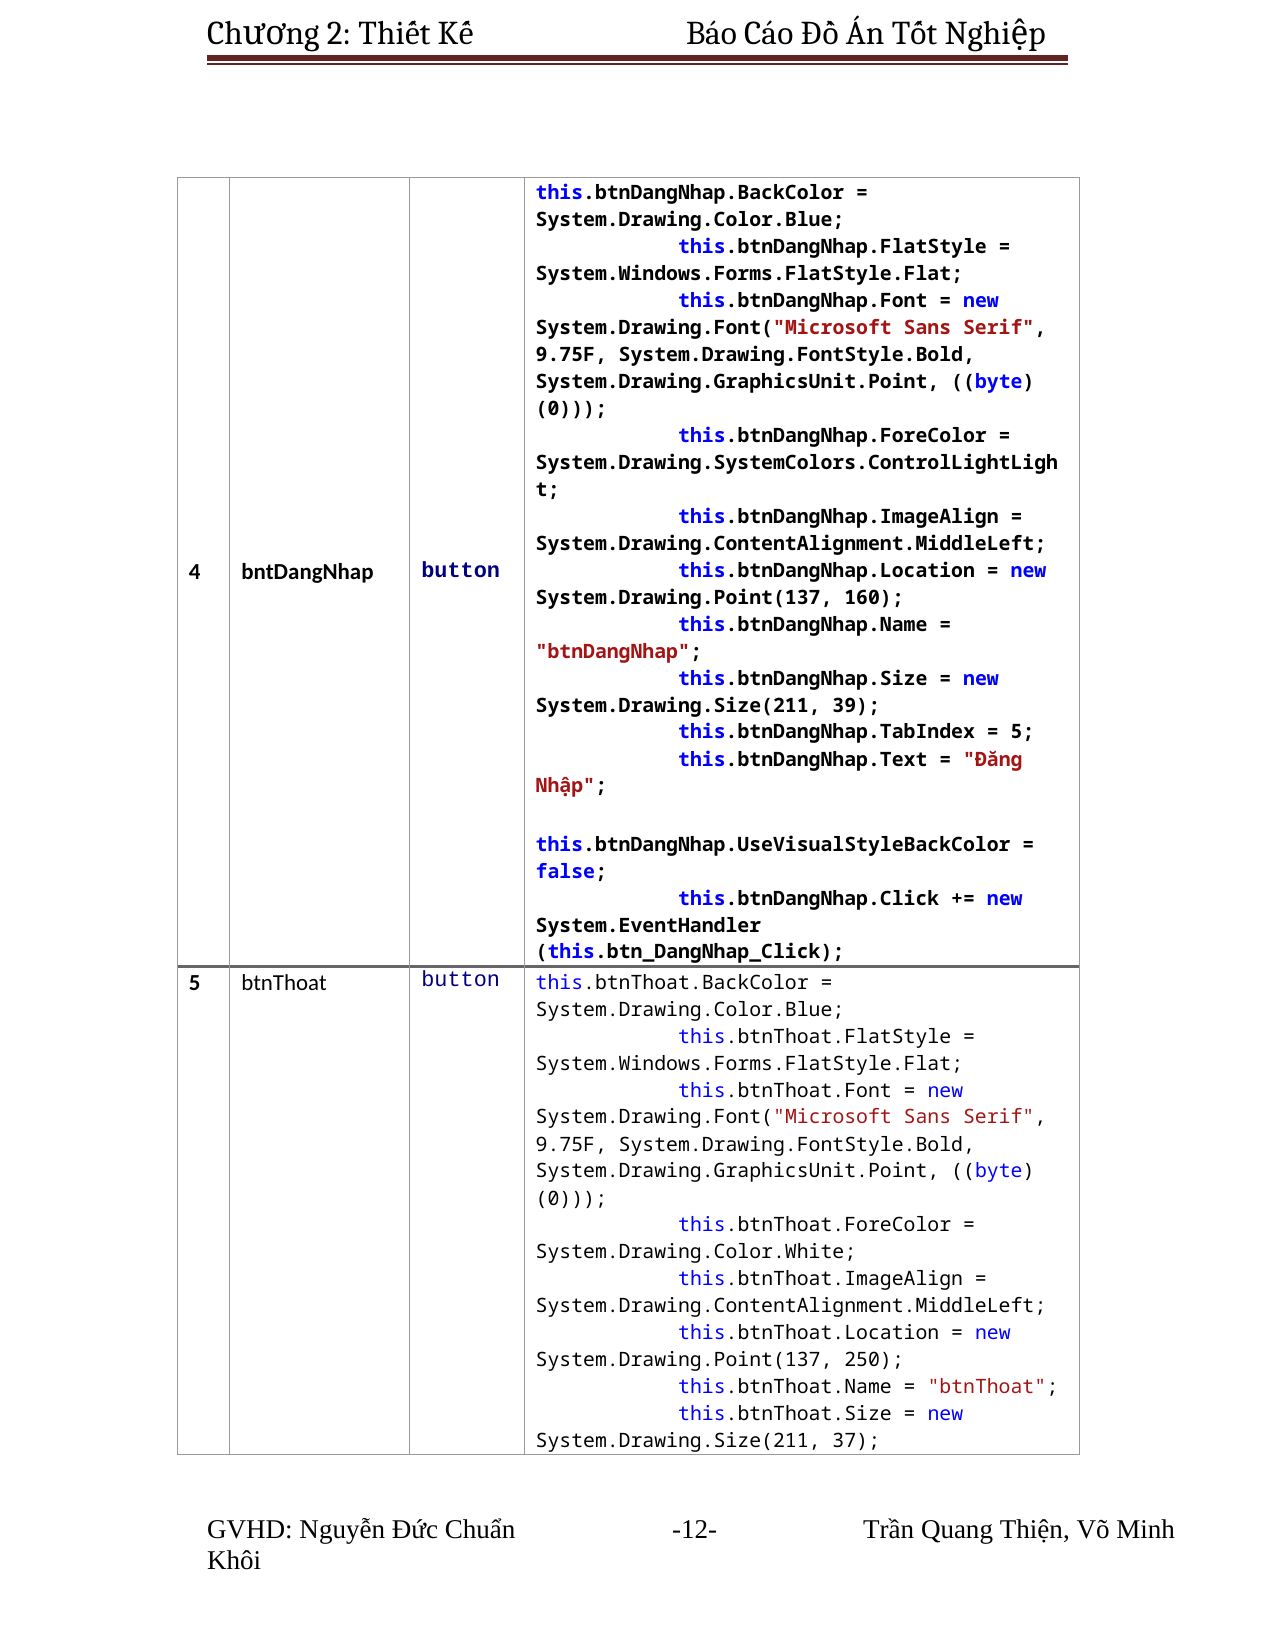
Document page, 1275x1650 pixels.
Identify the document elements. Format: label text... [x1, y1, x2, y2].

table_header button [410, 178, 524, 965]
table_cell btnThoat [230, 968, 409, 1453]
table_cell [525, 968, 1079, 1453]
table_header this.btnDangNhap.BackColor = System.Drawing.Color.Blue; this.btnDangNhap.FlatStyle = System.Windows.Forms.FlatStyle.Flat; this.btnDangNhap.Font = new System.Drawing.Font("Microsoft Sans Serif", 9.75F, System.Drawing.FontStyle.Bold, System.Drawing.GraphicsUnit.Point, ((byte)(0))); this.btnDangNhap.ForeColor = System.Drawing.SystemColors.ControlLightLight; this.btnDangNhap.ImageAlign = System.Drawing.ContentAlignment.MiddleLeft; this.btnDangNhap.Location = new System.Drawing.Point(137, 160); this.btnDangNhap.Name = "btnDangNhap"; this.btnDangNhap.Size = new System.Drawing.Size(211, 39); this.btnDangNhap.TabIndex = 5; this.btnDangNhap.Text = "Đăng Nhập"; this.btnDangNhap.UseVisualStyleBackColor = false; this.btnDangNhap.Click += new System.EventHandler(this.btn_DangNhap_Click); [525, 178, 1079, 965]
table_cell button [410, 968, 524, 1453]
table_header 4 [178, 178, 229, 965]
table_header bntDangNhap [230, 178, 409, 965]
table_cell 5 [178, 968, 229, 1453]
